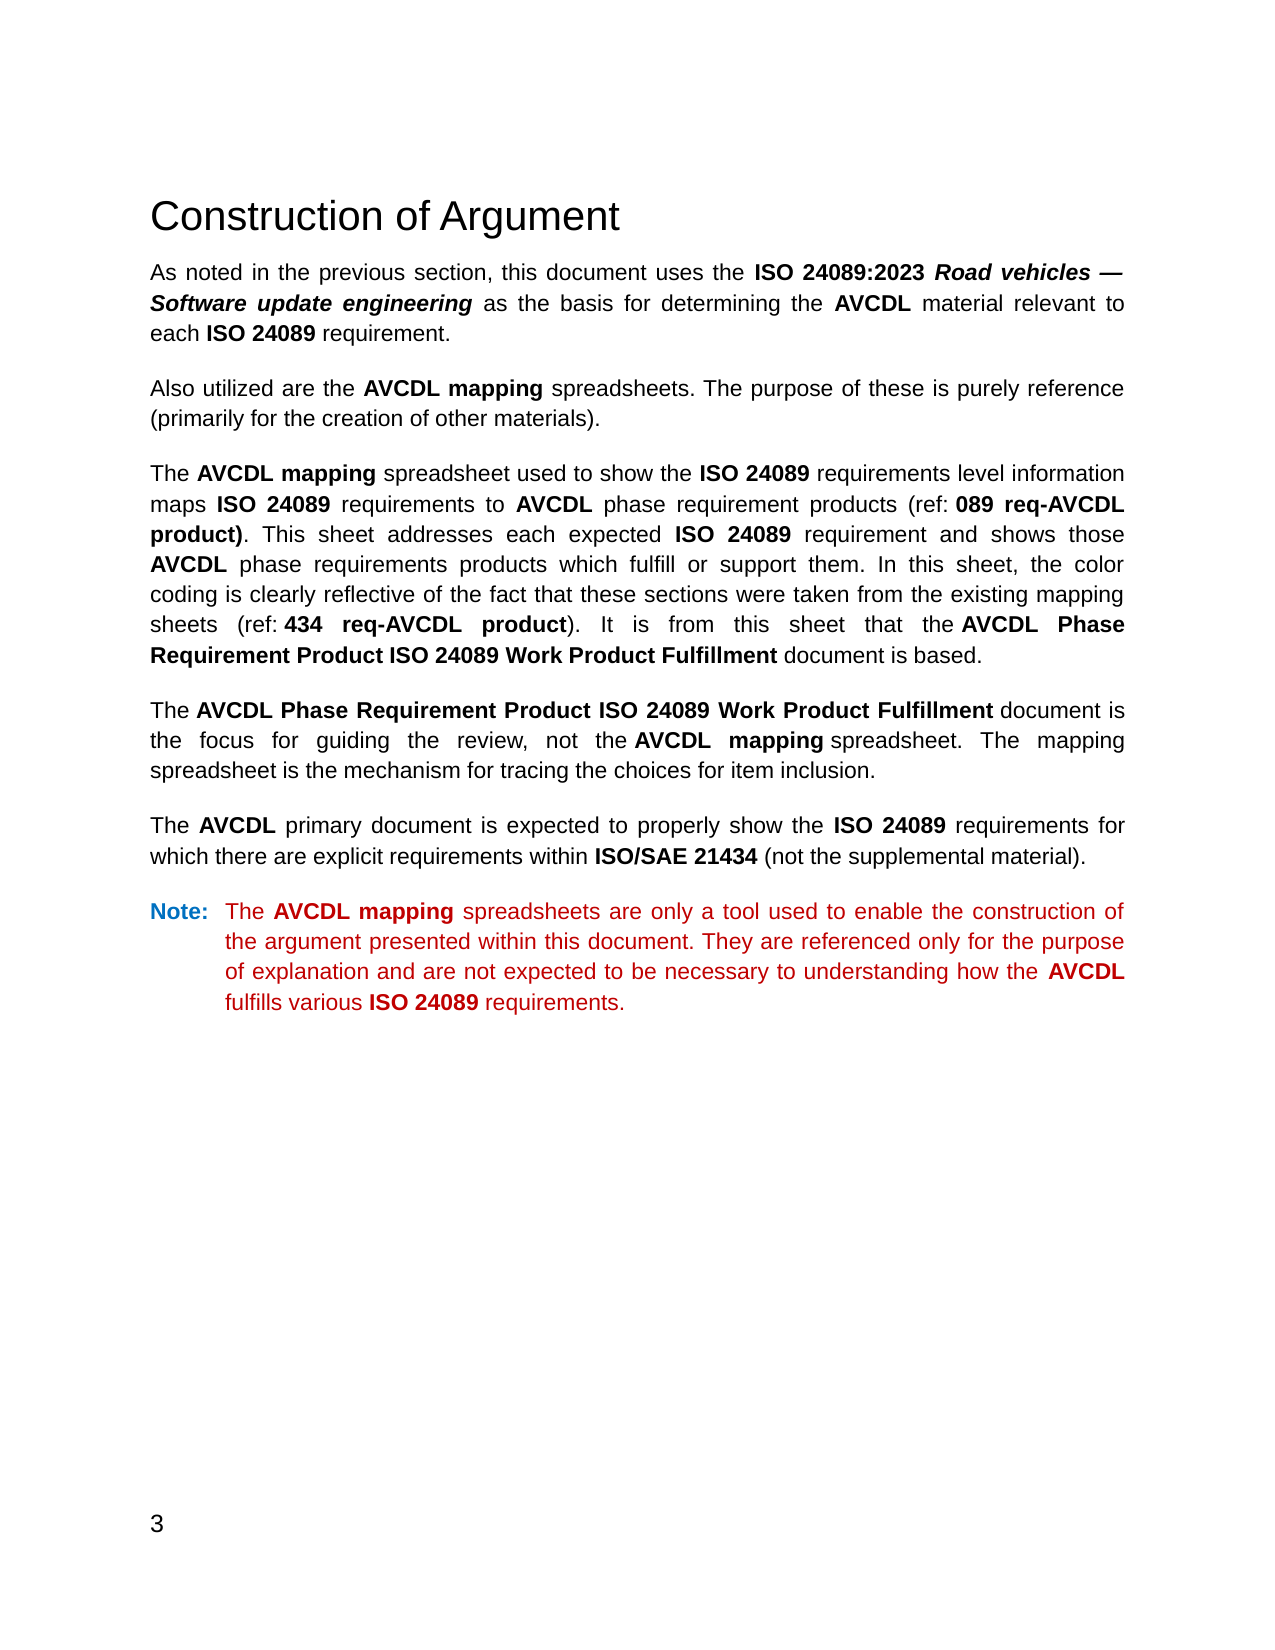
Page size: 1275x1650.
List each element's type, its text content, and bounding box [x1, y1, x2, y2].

text The AVCDL mapping spreadsheet used to show the ISO 24089 requirements level information maps ISO 24089 requirements to AVCDL phase requirement products (ref: 089 req-AVCDL product). This sheet addresses each expected ISO 24089 requirement and shows those AVCDL phase requirements products which fulfill or support them. In this sheet, the color coding is clearly reflective of the fact that these sections were taken from the existing mapping sheets (ref: 434 req-AVCDL product). It is from this sheet that the AVCDL Phase Requirement Product ISO 24089 Work Product Fulfillment document is based. [150, 460, 1125, 668]
subtitle Construction of Argument [150, 192, 1125, 239]
text Note: The AVCDL mapping spreadsheets are only a tool used to enable the construction of the argument presented within this document. They are referenced only for the purpose of explanation and are not expected to be necessary to understanding how the AVCDL fulfills various ISO 24089 requirements. [150, 898, 1125, 1015]
text The AVCDL primary document is expected to properly show the ISO 24089 requirements for which there are explicit requirements within ISO/SAE 21434 (not the supplemental material). [150, 812, 1125, 869]
text The AVCDL Phase Requirement Product ISO 24089 Work Product Fulfillment document is the focus for guiding the review, not the AVCDL mapping spreadsheet. The mapping spreadsheet is the mechanism for tracing the choices for item inclusion. [150, 697, 1125, 783]
text As noted in the previous section, this document uses the ISO 24089:2023 Road vehicles — Software update engineering as the basis for determining the AVCDL material relevant to each ISO 24089 requirement. [150, 259, 1125, 346]
text Also utilized are the AVCDL mapping spreadsheets. The purpose of these is purely reference (primarily for the creation of other materials). [150, 375, 1125, 431]
